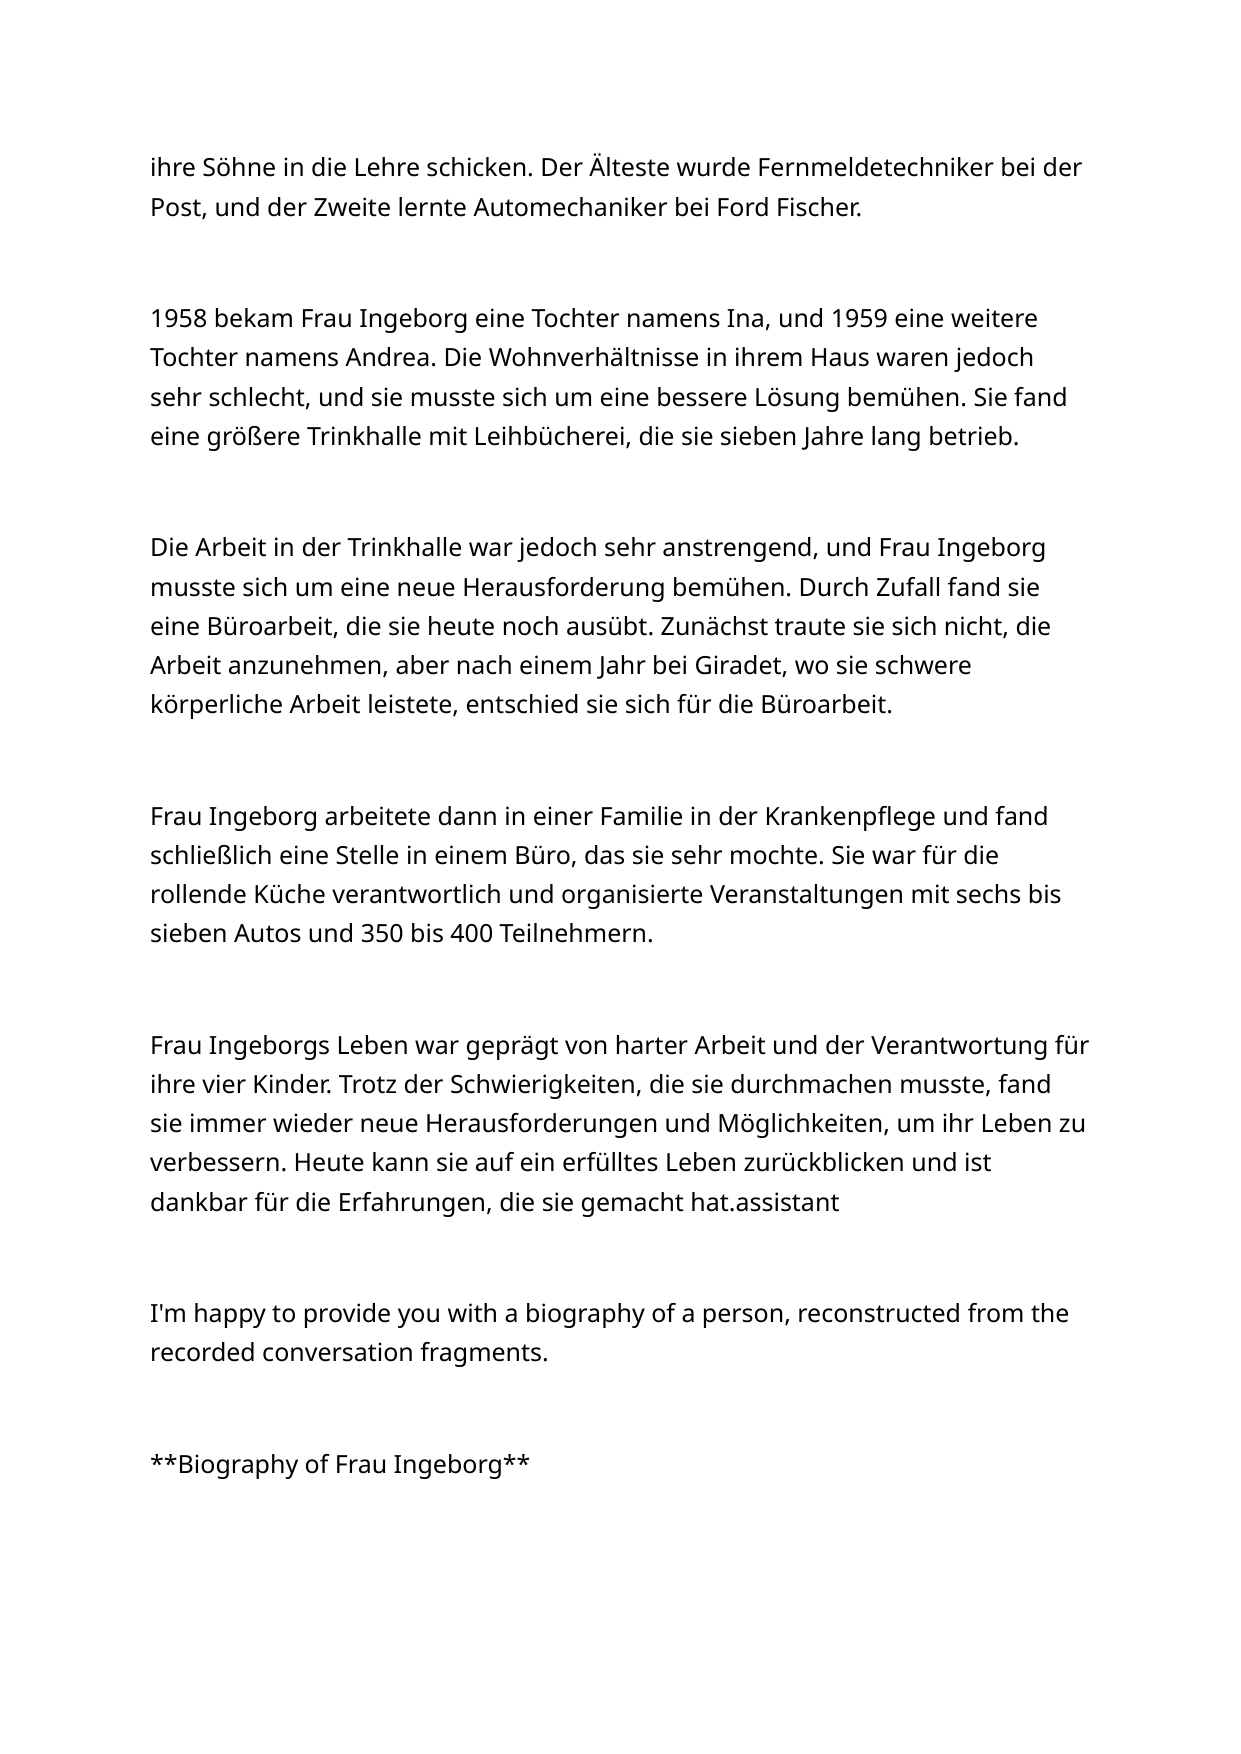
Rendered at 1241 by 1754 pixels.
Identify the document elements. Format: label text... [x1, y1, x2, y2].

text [150, 150, 1090, 223]
text Die Arbeit in der Trinkhalle war jedoch sehr anstrengend, und Frau Ingeborg musste sich um eine neue Herausforderung bemühen. Durch Zufall fand sie eine Büroarbeit, die sie heute noch ausübt. Zunächst traute sie sich nicht, die Arbeit anzunehmen, aber nach einem Jahr bei Giradet, wo sie schwere körperliche Arbeit leistete, entschied sie sich für die Büroarbeit. [150, 530, 1090, 721]
text **Biography of Frau Ingeborg** [150, 1447, 1090, 1481]
text Frau Ingeborgs Leben war geprägt von harter Arbeit und der Verantwortung für ihre vier Kinder. Trotz der Schwierigkeiten, die sie durchmachen musste, fand sie immer wieder neue Herausforderungen und Möglichkeiten, um ihr Leben zu verbessern. Heute kann sie auf ein erfülltes Leben zurückblicken und ist dankbar für die Erfahrungen, die sie gemacht hat.assistant [150, 1027, 1090, 1218]
text I'm happy to provide you with a biography of a person, reconstructed from the recorded conversation fragments. [150, 1296, 1090, 1369]
text Frau Ingeborg arbeitete dann in einer Familie in der Krankenpflege und fand schließlich eine Stelle in einem Büro, das sie sehr mochte. Sie war für die rollende Küche verantwortlich und organisierte Veranstaltungen mit sechs bis sieben Autos und 350 bis 400 Teilnehmern. [150, 798, 1090, 950]
text 1958 bekam Frau Ingeborg eine Tochter namens Ina, und 1959 eine weitere Tochter namens Andrea. Die Wohnverhältnisse in ihrem Haus waren jedoch sehr schlecht, und sie musste sich um eine bessere Lösung bemühen. Sie fand eine größere Trinkhalle mit Leihbücherei, die sie sieben Jahre lang betrieb. [150, 301, 1090, 452]
